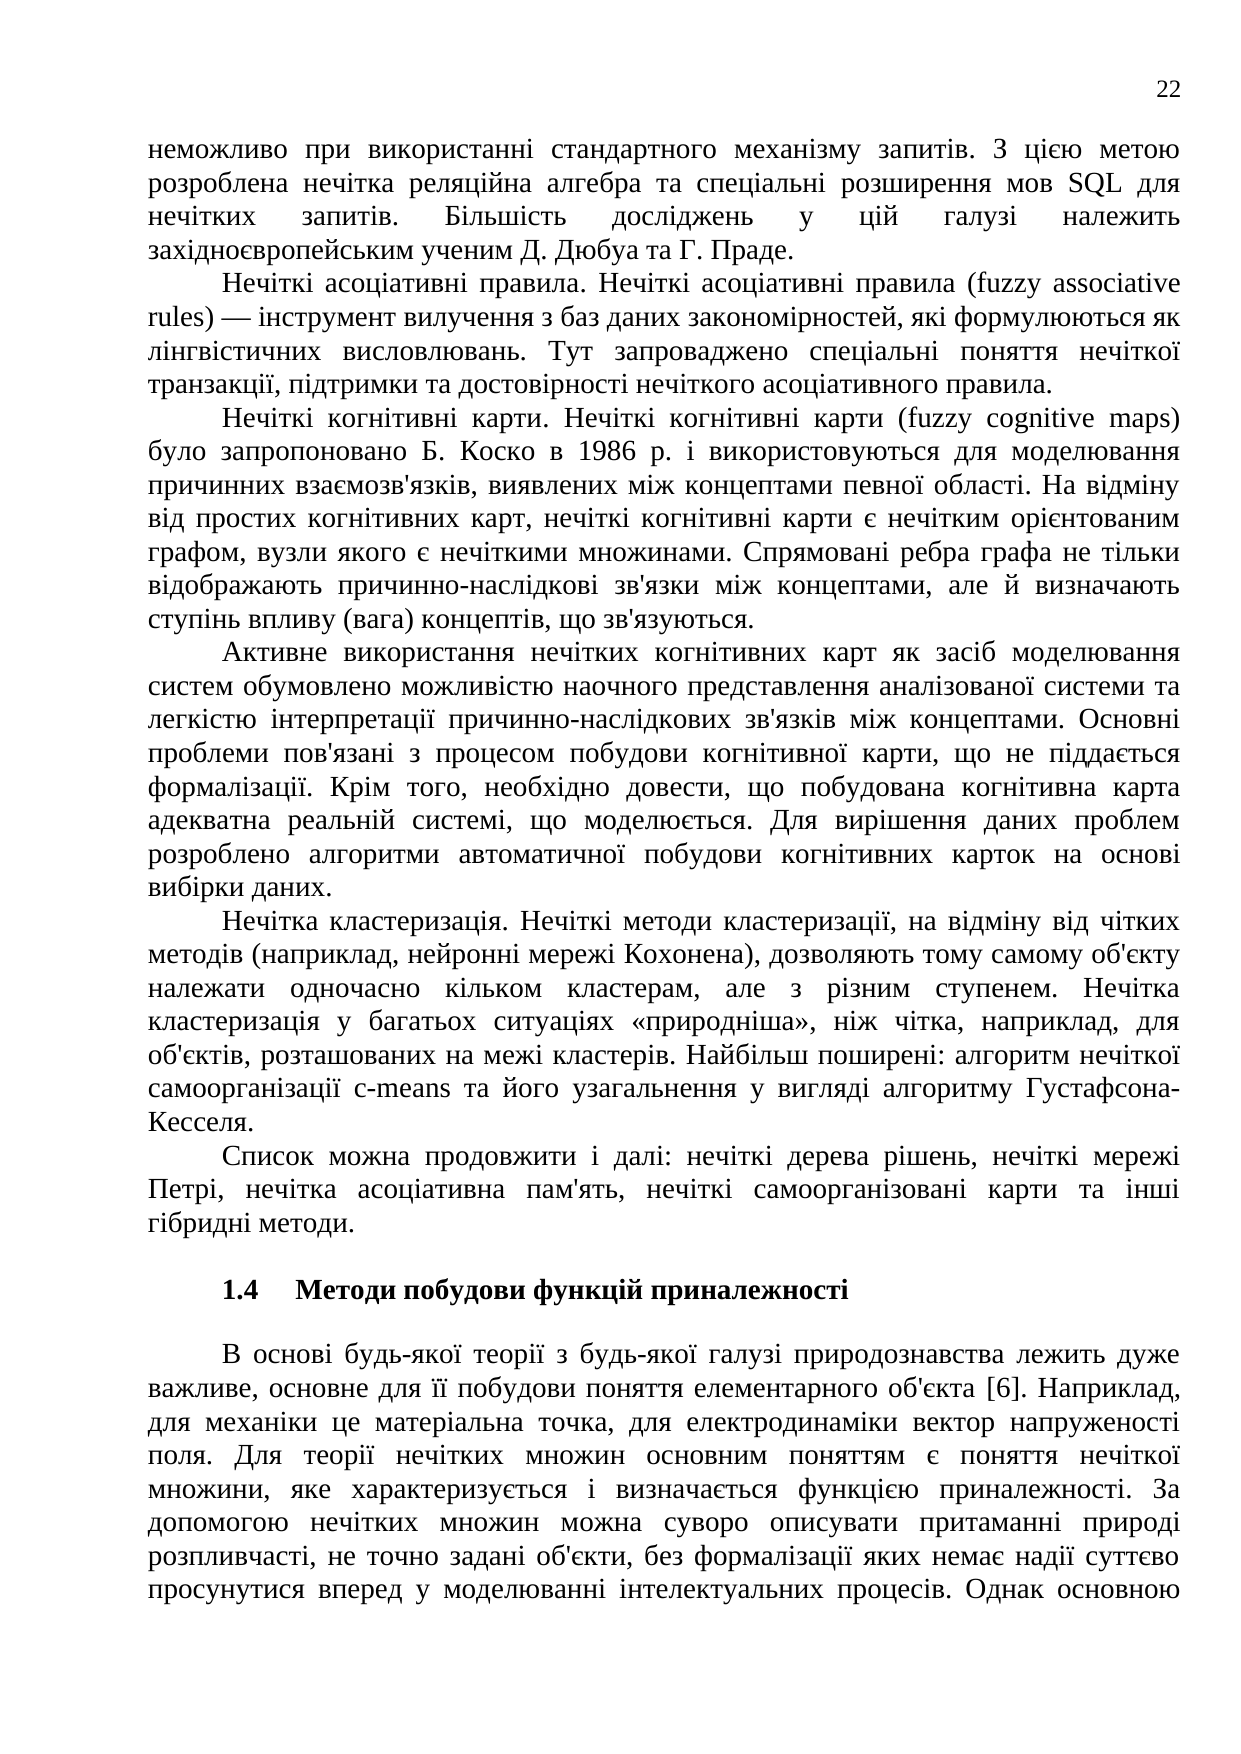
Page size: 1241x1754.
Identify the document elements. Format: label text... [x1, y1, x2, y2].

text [148, 131, 1181, 266]
subtitle Методи побудови функцій приналежності [148, 1272, 1181, 1305]
text Активне використання нечітких когнітивних карт як засіб моделювання систем обумовлено можливістю наочного представлення аналізованої системи та легкістю інтерпретації причинно-наслідкових зв'язків між концептами. Основні проблеми пов'язані з процесом побудови когнітивної карти, що не піддається формалізації. Крім того, необхідно довести, що побудована когнітивна карта адекватна реальній системі, що моделюється. Для вирішення даних проблем розроблено алгоритми автоматичної побудови когнітивних карток на основі вибірки даних. [148, 634, 1181, 903]
text Нечітка кластеризація. Нечіткі методи кластеризації, на відміну від чітких методів (наприклад, нейронні мережі Кохонена), дозволяють тому самому об'єкту належати одночасно кільком кластерам, але з різним ступенем. Нечітка кластеризація у багатьох ситуаціях «природніша», ніж чітка, наприклад, для об'єктів, розташованих на межі кластерів. Найбільш поширені: алгоритм нечіткої самоорганізації c-means та його узагальнення у вигляді алгоритму Густафсона-Кесселя. [148, 903, 1181, 1138]
text Нечіткі асоціативні правила. Нечіткі асоціативні правила (fuzzy associative rules) — інструмент вилучення з баз даних закономірностей, які формулюються як лінгвістичних висловлювань. Тут запроваджено спеціальні поняття нечіткої транзакції, підтримки та достовірності нечіткого асоціативного правила. [148, 266, 1181, 400]
text Нечіткі когнітивні карти. Нечіткі когнітивні карти (fuzzy cognitive maps) було запропоновано Б. Коско в 1986 р. і використовуються для моделювання причинних взаємозв'язків, виявлених між концептами певної області. На відміну від простих когнітивних карт, нечіткі когнітивні карти є нечітким орієнтованим графом, вузли якого є нечіткими множинами. Спрямовані ребра графа не тільки відображають причинно-наслідкові зв'язки між концептами, але й визначають ступінь впливу (вага) концептів, що зв'язуються. [148, 400, 1181, 634]
text Список можна продовжити і далі: нечіткі дерева рішень, нечіткі мережі Петрі, нечітка асоціативна пам'ять, нечіткі самоорганізовані карти та інші гібридні методи. [148, 1138, 1181, 1238]
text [148, 1337, 1181, 1605]
